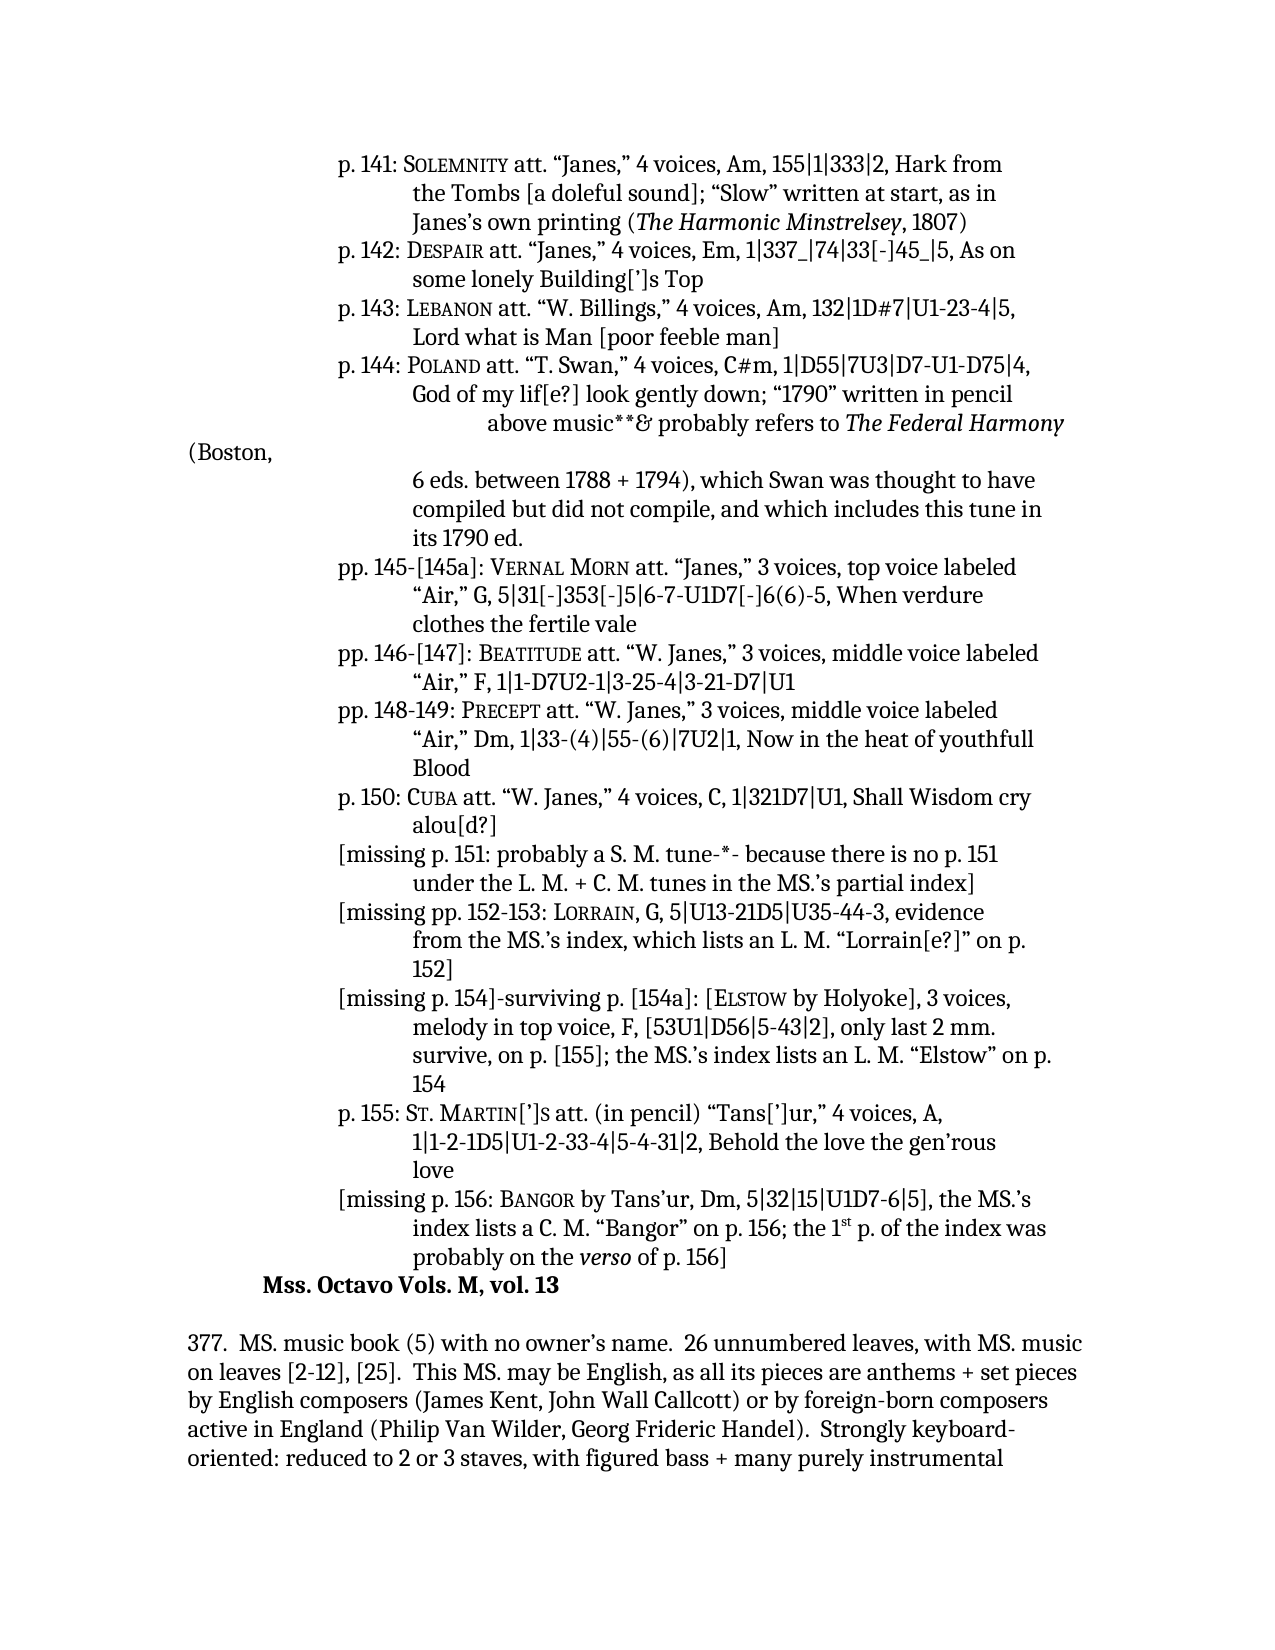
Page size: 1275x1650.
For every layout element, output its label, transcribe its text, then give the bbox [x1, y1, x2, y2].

text pp. 145-[145a]: Vernal Morn att. “Janes,” 3 voices, top voice labeled [187, 552, 1087, 581]
text compiled but did not compile, and which includes this tune in [187, 495, 1087, 524]
text alou[d?] [187, 811, 1087, 840]
text p. 141: Solemnity att. “Janes,” 4 voices, Am, 155|1|333|2, Hark from [187, 150, 1087, 179]
text some lonely Building[’]s Top [187, 265, 1087, 294]
text [missing pp. 152-153: Lorrain, G, 5|U13-21D5|U35-44-3, evidence [187, 897, 1087, 926]
text Mss. Octavo Vols. M, vol. 13 [187, 1271, 1087, 1300]
text under the L. M. + C. M. tunes in the MS.’s partial index] [187, 869, 1087, 897]
text p. 143: Lebanon att. “W. Billings,” 4 voices, Am, 132|1D#7|U1-23-4|5, [187, 294, 1087, 322]
text its 1790 ed. [187, 524, 1087, 552]
text 6 eds. between 1788 + 1794), which Swan was thought to have [187, 466, 1087, 495]
text 1|1-2-1D5|U1-2-33-4|5-4-31|2, Behold the love the gen’rous love [187, 1127, 1087, 1185]
text clothes the fertile vale [187, 610, 1087, 639]
text [missing p. 156: Bangor by Tans’ur, Dm, 5|32|15|U1D7-6|5], the MS.’s [187, 1185, 1087, 1214]
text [187, 1329, 1087, 1472]
text God of my lif[e?] look gently down; “1790” written in pencil above music**& probably refers to The Federal Harmony (Boston, [187, 380, 1087, 466]
text melody in top voice, F, [53U1|D56|5-43|2], only last 2 mm. [187, 1012, 1087, 1041]
text from the MS.’s index, which lists an L. M. “Lorrain[e?]” on p. [187, 926, 1087, 955]
text the Tombs [a doleful sound]; “Slow” written at start, as in [187, 179, 1087, 207]
text index lists a C. M. “Bangor” on p. 156; the 1st p. of the index was [187, 1214, 1087, 1242]
text pp. 148-149: Precept att. “W. Janes,” 3 voices, middle voice labeled [187, 696, 1087, 725]
text p. 155: St. Martin[’]s att. (in pencil) “Tans[’]ur,” 4 voices, A, [187, 1099, 1087, 1127]
text 154 [187, 1070, 1087, 1099]
text 152] [187, 955, 1087, 984]
text [missing p. 151: probably a S. M. tune-*- because there is no p. 151 [187, 840, 1087, 869]
text p. 150: Cuba att. “W. Janes,” 4 voices, C, 1|321D7|U1, Shall Wisdom cry [187, 782, 1087, 811]
text p. 142: Despair att. “Janes,” 4 voices, Em, 1|337_|74|33[-]45_|5, As on [187, 236, 1087, 265]
text pp. 146-[147]: Beatitude att. “W. Janes,” 3 voices, middle voice labeled [187, 639, 1087, 667]
text Blood [187, 754, 1087, 782]
text probably on the verso of p. 156] [187, 1242, 1087, 1271]
text p. 144: Poland att. “T. Swan,” 4 voices, C#m, 1|D55|7U3|D7-U1-D75|4, [187, 351, 1087, 380]
text “Air,” G, 5|31[-]353[-]5|6-7-U1D7[-]6(6)-5, When verdure [187, 581, 1087, 610]
text Lord what is Man [poor feeble man] [187, 322, 1087, 351]
text [missing p. 154]-surviving p. [154a]: [Elstow by Holyoke], 3 voices, [187, 984, 1087, 1012]
text “Air,” F, 1|1-D7U2-1|3-25-4|3-21-D7|U1 [187, 667, 1087, 696]
text survive, on p. [155]; the MS.’s index lists an L. M. “Elstow” on p. [187, 1041, 1087, 1070]
text “Air,” Dm, 1|33-(4)|55-(6)|7U2|1, Now in the heat of youthfull [187, 725, 1087, 754]
text Janes’s own printing (The Harmonic Minstrelsey, 1807) [187, 207, 1087, 236]
